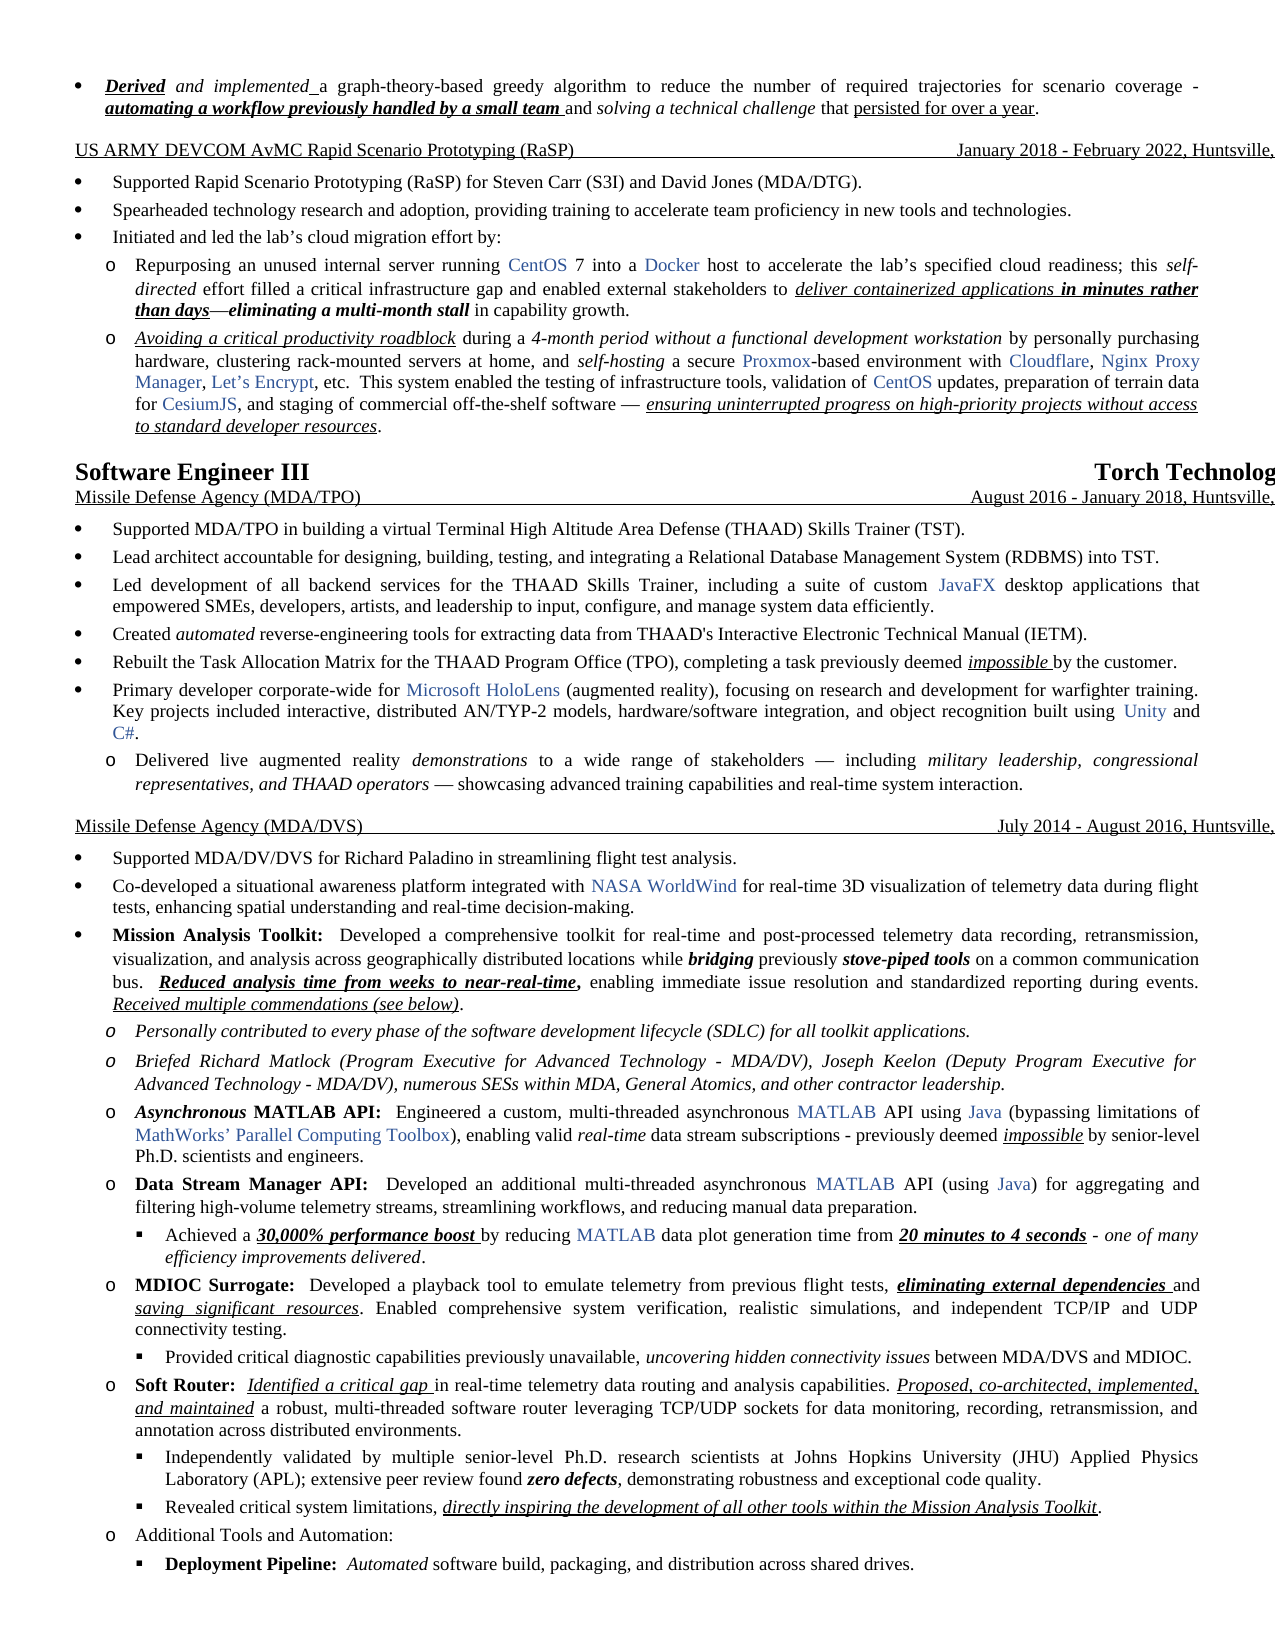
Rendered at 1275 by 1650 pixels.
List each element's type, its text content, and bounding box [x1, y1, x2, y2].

list Independently validated by multiple senior-level Ph.D. research scientists at Johns Hopkins University (JHU) Applied Physics Laboratory (APL); extensive peer review found zero defects, demonstrating robustness and exceptional code quality. [135, 1446, 1200, 1489]
list Revealed critical system limitations, directly inspiring the development of all other tools within the Mission Analysis Toolkit. [135, 1496, 1200, 1517]
list Created automated reverse-engineering tools for extracting data from THAAD's Interactive Electronic Technical Manual (IETM). [75, 623, 1200, 644]
list Mission Analysis Toolkit: Developed a comprehensive toolkit for real-time and post-processed telemetry data recording, retransmission, visualization, and analysis across geographically distributed locations while bridging previously stove-piped tools on a common communication bus. Reduced analysis time from weeks to near-real-time, enabling immediate issue resolution and standardized reporting during events. Received multiple commendations (see below). [75, 924, 1200, 1014]
list Supported MDA/TPO in building a virtual Terminal High Altitude Area Defense (THAAD) Skills Trainer (TST). [75, 518, 1200, 539]
list Repurposing an unused internal server running CentOS 7 into a Docker host to accelerate the lab’s specified cloud readiness; this self-directed effort filled a critical infrastructure gap and enabled external stakeholders to deliver containerized applications in minutes rather than days—eliminating a multi-month stall in capability growth. [105, 254, 1200, 321]
list Supported MDA/DV/DVS for Richard Paladino in streamlining flight test analysis. [75, 847, 1200, 868]
list Avoiding a critical productivity roadblock during a 4-month period without a functional development workstation by personally purchasing hardware, clustering rack-mounted servers at home, and self-hosting a secure Proxmox-based environment with Cloudflare, Nginx Proxy Manager, Let’s Encrypt, etc. This system enabled the testing of infrastructure tools, validation of CentOS updates, preparation of terrain data for CesiumJS, and staging of commercial off-the-shelf software — ensuring uninterrupted progress on high-priority projects without access to standard developer resources. [105, 327, 1200, 436]
list Data Stream Manager API: Developed an additional multi-threaded asynchronous MATLAB API (using Java) for aggregating and filtering high-volume telemetry streams, streamlining workflows, and reducing manual data preparation. [105, 1173, 1200, 1218]
subtitle US ARMY DEVCOM AvMC Rapid Scenario Prototyping (RaSP) January 2018 - February 2022, Huntsville, AL [75, 138, 1200, 157]
list Lead architect accountable for designing, building, testing, and integrating a Relational Database Management System (RDBMS) into TST. [75, 546, 1200, 567]
list Personally contributed to every phase of the software development lifecycle (SDLC) for all toolkit applications. [105, 1020, 1200, 1043]
list Soft Router: Identified a critical gap in real-time telemetry data routing and analysis capabilities. Proposed, co-architected, implemented, and maintained a robust, multi-threaded software router leveraging TCP/UDP sockets for data monitoring, recording, retransmission, and annotation across distributed environments. [105, 1374, 1200, 1440]
list Initiated and led the lab’s cloud migration effort by: [75, 226, 1200, 248]
list Briefed Richard Matlock (Program Executive for Advanced Technology - MDA/DV), Joseph Keelon (Deputy Program Executive for Advanced Technology - MDA/DV), numerous SESs within MDA, General Atomics, and other contractor leadership. [105, 1050, 1200, 1094]
list MDIOC Surrogate: Developed a playback tool to emulate telemetry from previous flight tests, eliminating external dependencies and saving significant resources. Enabled comprehensive system verification, realistic simulations, and independent TCP/IP and UDP connectivity testing. [105, 1273, 1200, 1340]
list Primary developer corporate-wide for Microsoft HoloLens (augmented reality), focusing on research and development for warfighter training. Key projects included interactive, distributed AN/TYP-2 models, hardware/software integration, and object recognition built using Unity and C#. [75, 678, 1200, 743]
list Supported Rapid Scenario Prototyping (RaSP) for Steven Carr (S3I) and David Jones (MDA/DTG). [75, 171, 1200, 192]
subtitle Missile Defense Agency (MDA/DVS) July 2014 - August 2016, Huntsville, AL [75, 814, 1200, 833]
subtitle Missile Defense Agency (MDA/TPO) August 2016 - January 2018, Huntsville, AL [75, 486, 1200, 504]
list Led development of all backend services for the THAAD Skills Trainer, including a suite of custom JavaFX desktop applications that empowered SMEs, developers, artists, and leadership to input, configure, and manage system data efficiently. [75, 573, 1200, 617]
list Provided critical diagnostic capabilities previously unavailable, uncovering hidden connectivity issues between MDA/DVS and MDIOC. [135, 1346, 1200, 1368]
list Deployment Pipeline: Automated software build, packaging, and distribution across shared drives. [135, 1553, 1200, 1574]
list Additional Tools and Automation: [105, 1523, 1200, 1547]
list Spearheaded technology research and adoption, providing training to accelerate team proficiency in new tools and technologies. [75, 199, 1200, 220]
list Co-developed a situational awareness platform integrated with NASA WorldWind for real-time 3D visualization of telemetry data during flight tests, enhancing spatial understanding and real-time decision-making. [75, 874, 1200, 918]
list Derived and implemented a graph-theory-based greedy algorithm to reduce the number of required trajectories for scenario coverage - automating a workflow previously handled by a small team and solving a technical challenge that persisted for over a year. [75, 75, 1200, 118]
list Asynchronous MATLAB API: Engineered a custom, multi-threaded asynchronous MATLAB API using Java (bypassing limitations of MathWorks’ Parallel Computing Toolbox), enabling valid real-time data stream subscriptions - previously deemed impossible by senior-level Ph.D. scientists and engineers. [105, 1101, 1200, 1167]
list Achieved a 30,000% performance boost by reducing MATLAB data plot generation time from 20 minutes to 4 seconds - one of many efficiency improvements delivered. [135, 1224, 1200, 1267]
list Rebuilt the Task Allocation Matrix for the THAAD Program Office (TPO), completing a task previously deemed impossible by the customer. [75, 651, 1200, 672]
subtitle Software Engineer III Torch Technologies [75, 457, 1200, 486]
list Delivered live augmented reality demonstrations to a wide range of stakeholders — including military leadership, congressional representatives, and THAAD operators — showcasing advanced training capabilities and real-time system interaction. [105, 749, 1200, 794]
